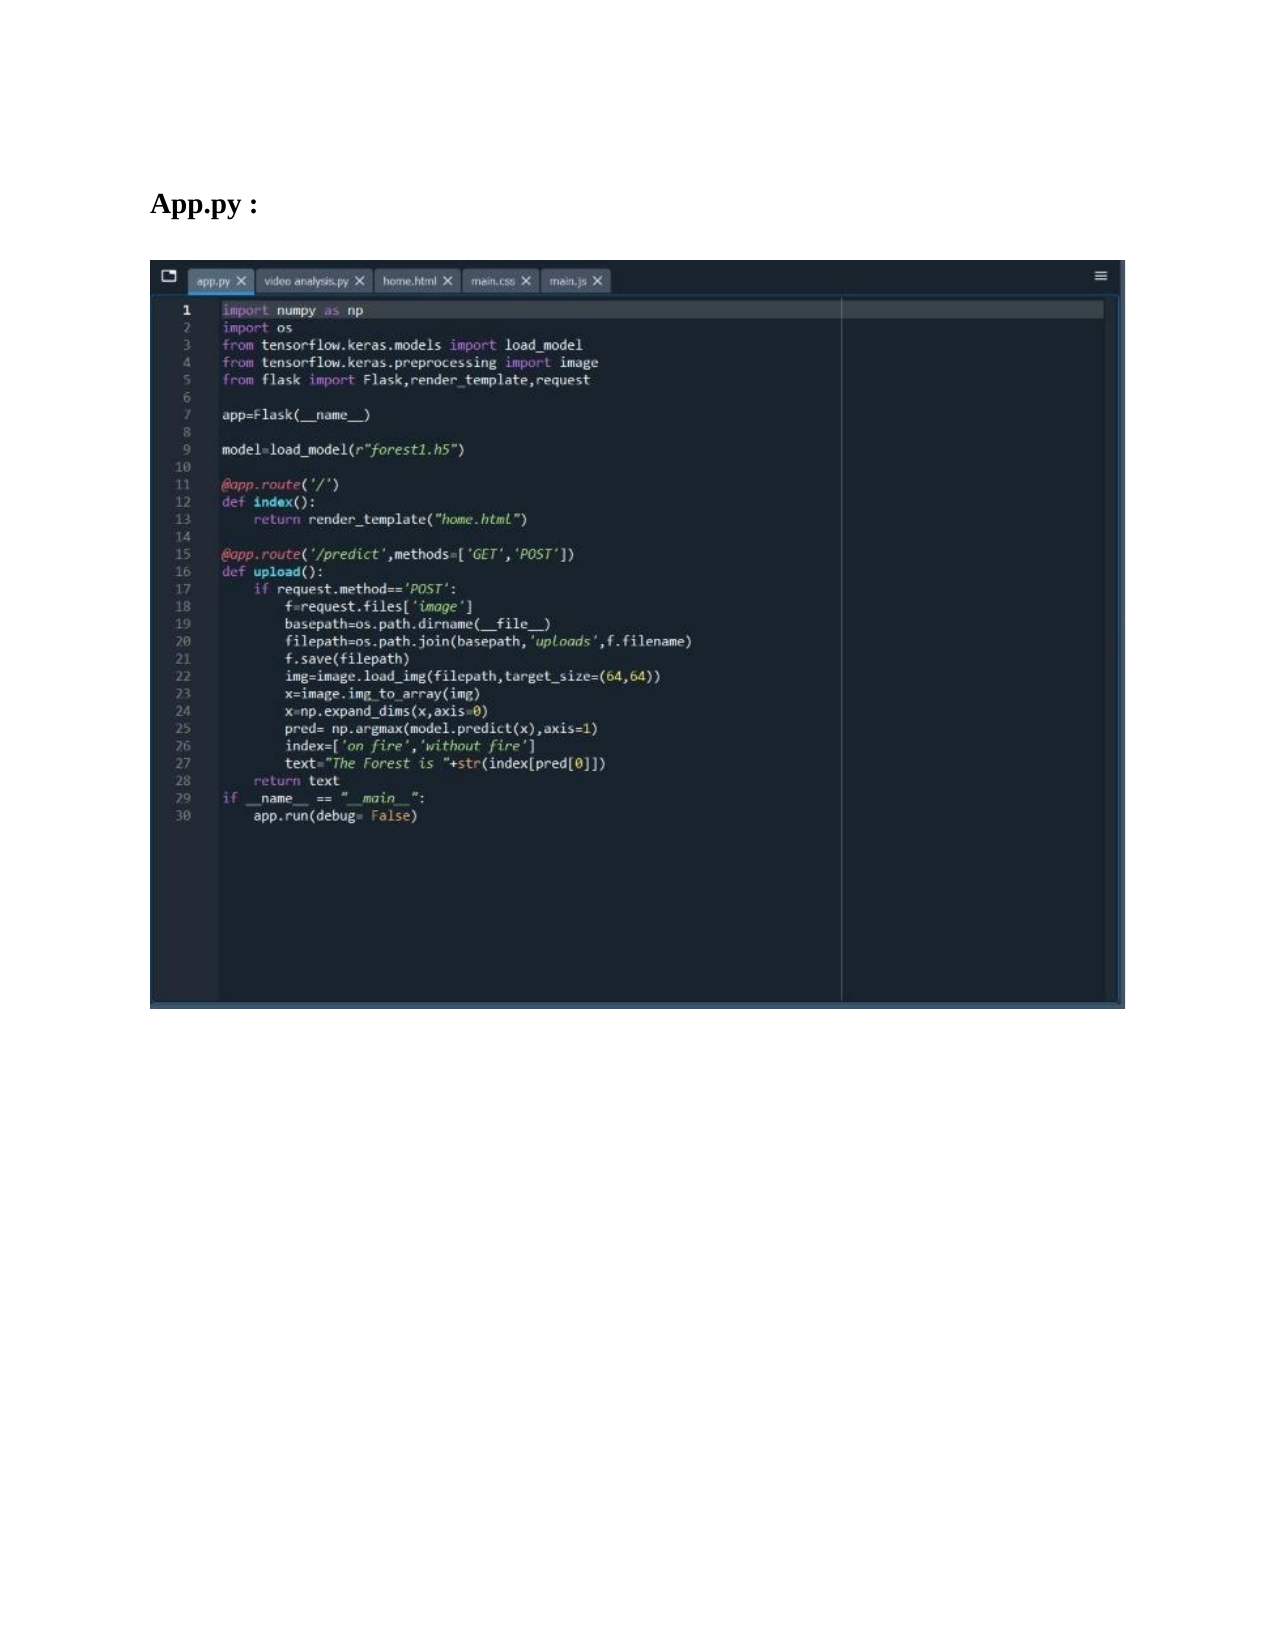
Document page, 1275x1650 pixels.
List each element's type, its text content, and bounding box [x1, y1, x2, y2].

picture [150, 260, 1125, 1009]
text App.py : [150, 186, 1125, 219]
